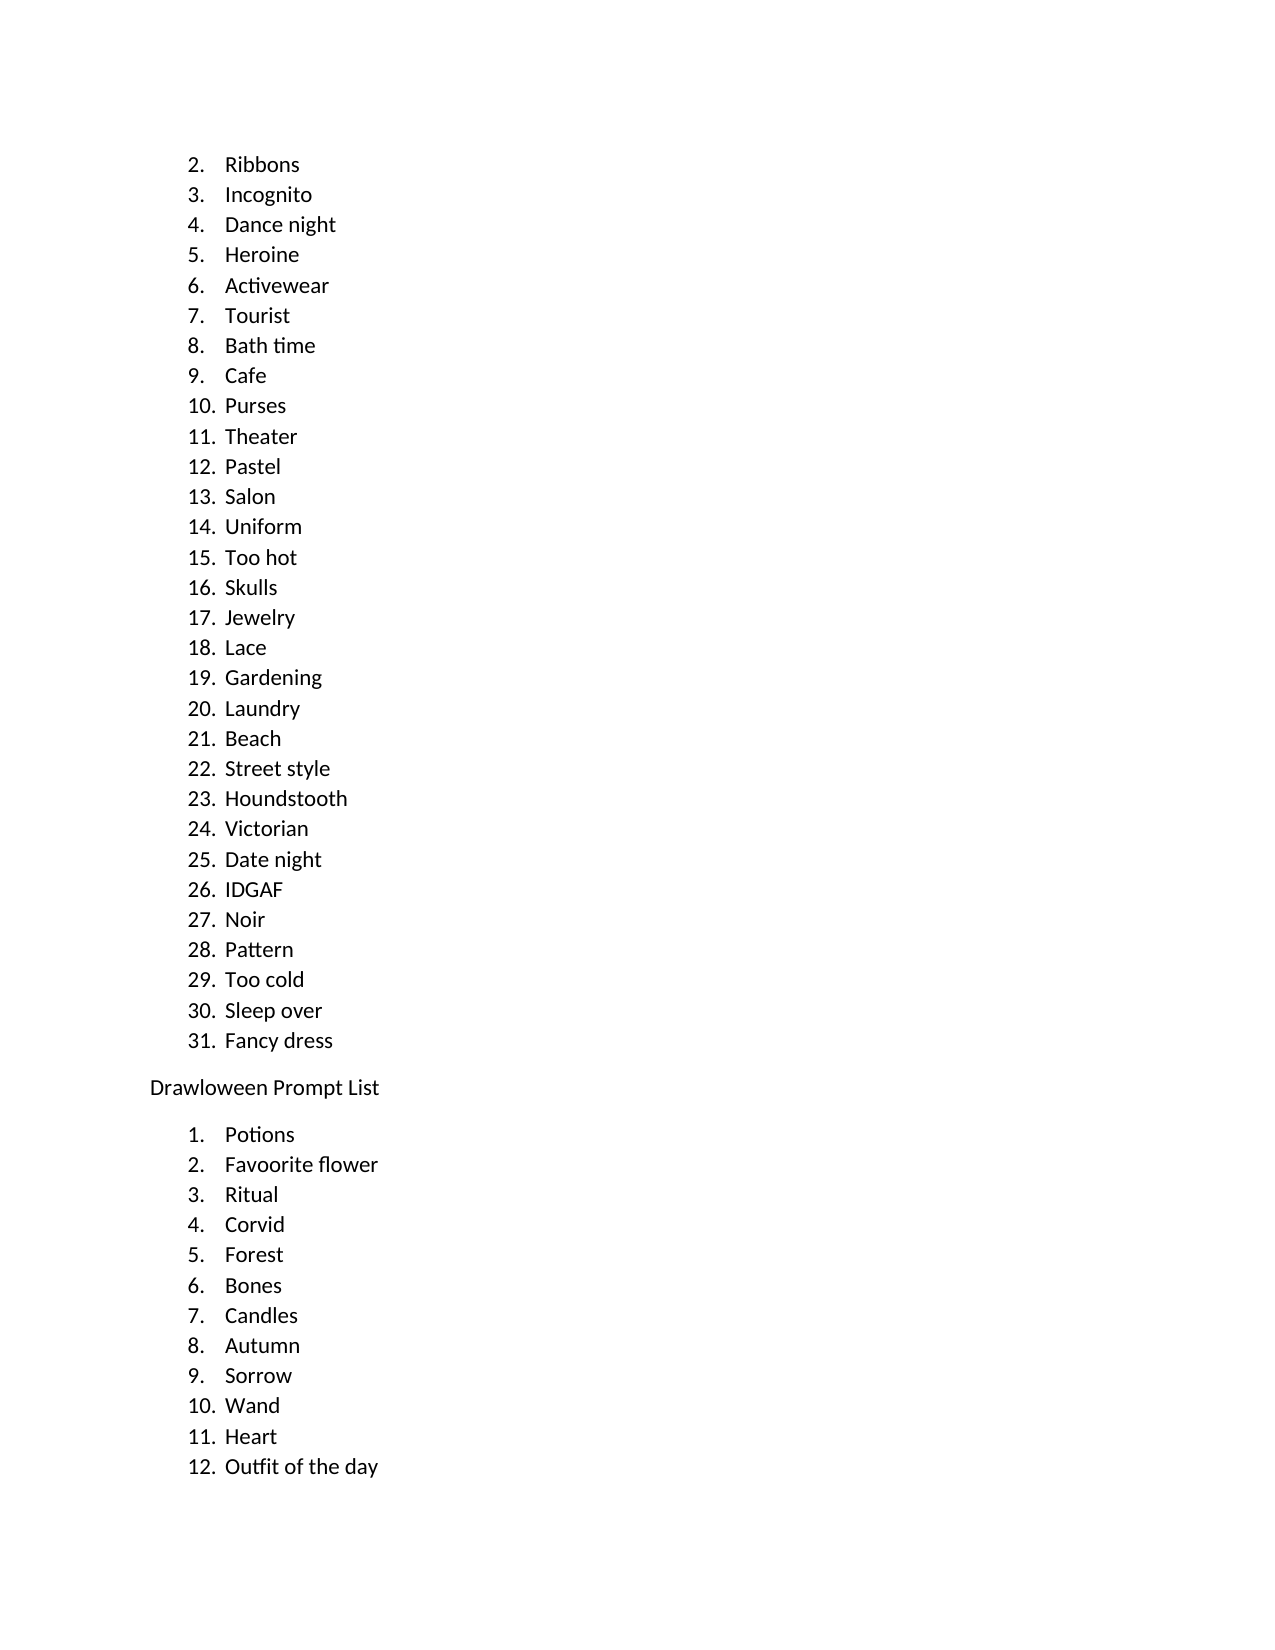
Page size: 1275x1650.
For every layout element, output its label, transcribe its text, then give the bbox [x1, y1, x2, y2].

list Outfit of the day [187, 1452, 1125, 1480]
list Autumn [187, 1331, 1125, 1359]
list Theater [187, 422, 1125, 450]
list Salon [187, 482, 1125, 510]
list IDGAF [187, 875, 1125, 903]
list Heroine [187, 241, 1125, 269]
list Favoorite flower [187, 1150, 1125, 1178]
list Sorrow [187, 1361, 1125, 1389]
list Date night [187, 845, 1125, 873]
list Victorian [187, 814, 1125, 843]
list Ritual [187, 1180, 1125, 1208]
list Dance night [187, 210, 1125, 238]
list Corvid [187, 1210, 1125, 1238]
list Beach [187, 724, 1125, 752]
list Skulls [187, 573, 1125, 601]
list Laundry [187, 694, 1125, 722]
list Houndstooth [187, 784, 1125, 812]
list Incognito [187, 180, 1125, 208]
list Candles [187, 1301, 1125, 1329]
list Activewear [187, 271, 1125, 299]
list Lace [187, 633, 1125, 661]
list Tourist [187, 301, 1125, 329]
list Uniform [187, 512, 1125, 541]
list Bones [187, 1271, 1125, 1299]
list Bath time [187, 331, 1125, 359]
list Cafe [187, 361, 1125, 389]
list Street style [187, 754, 1125, 782]
list Forest [187, 1241, 1125, 1269]
list Pastel [187, 452, 1125, 480]
list Wand [187, 1392, 1125, 1420]
list Noir [187, 905, 1125, 933]
list Jewelry [187, 603, 1125, 631]
text Drawloween Prompt List [150, 1073, 1125, 1101]
list Too hot [187, 543, 1125, 571]
list Fancy dress [187, 1026, 1125, 1054]
list Pattern [187, 935, 1125, 963]
list Purses [187, 392, 1125, 420]
list Gardening [187, 663, 1125, 692]
list Heart [187, 1422, 1125, 1450]
list Too cold [187, 966, 1125, 994]
list Ribbons [187, 150, 1125, 178]
list Sleep over [187, 996, 1125, 1024]
list Potions [187, 1120, 1125, 1148]
